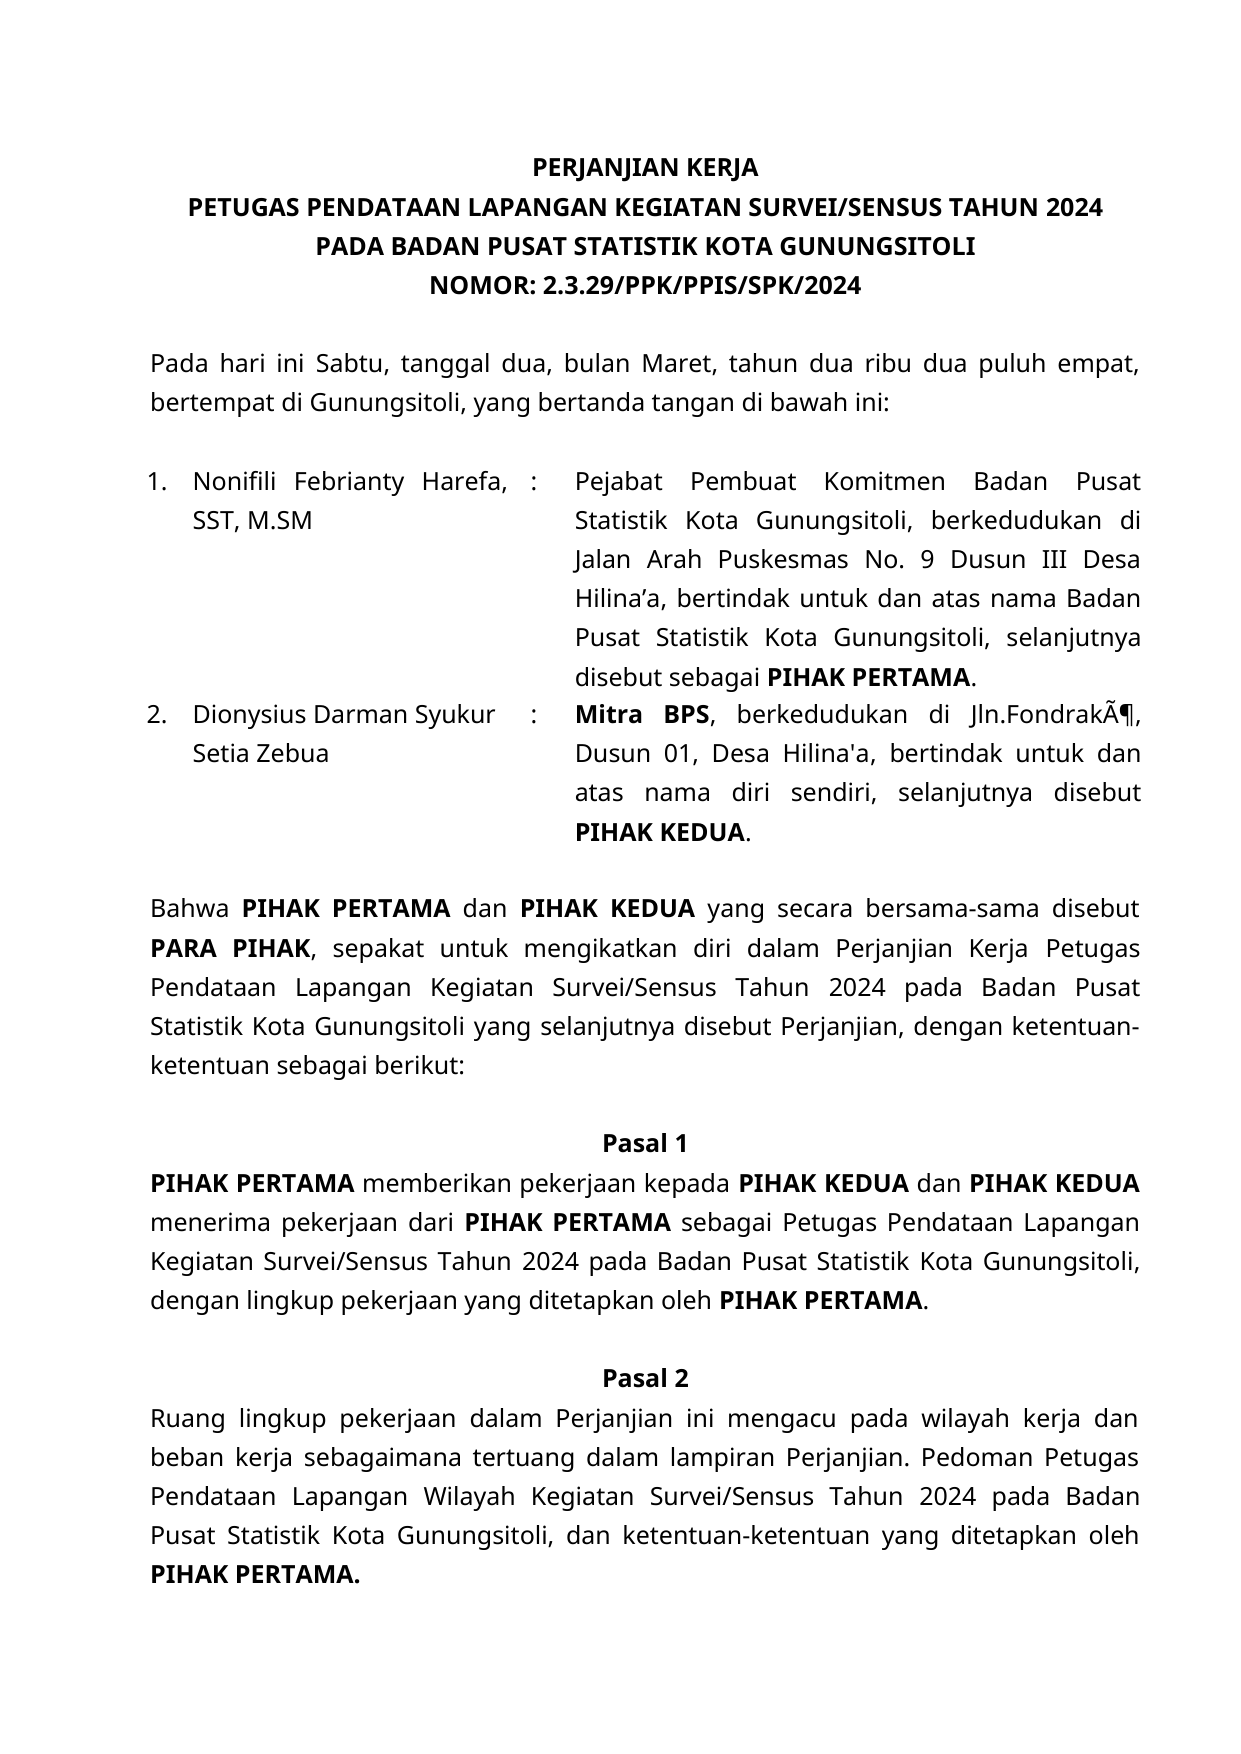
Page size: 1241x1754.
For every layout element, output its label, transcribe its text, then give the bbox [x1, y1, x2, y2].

text Pasal 1 [150, 1126, 1140, 1160]
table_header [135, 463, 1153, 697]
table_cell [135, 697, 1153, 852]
text PIHAK PERTAMA memberikan pekerjaan kepada PIHAK KEDUA dan PIHAK KEDUA menerima pekerjaan dari PIHAK PERTAMA sebagai Petugas Pendataan Lapangan Kegiatan Survei/Sensus Tahun 2024 pada Badan Pusat Statistik Kota Gunungsitoli, dengan lingkup pekerjaan yang ditetapkan oleh PIHAK PERTAMA. [150, 1165, 1140, 1317]
text NOMOR: 2.3.29/PPK/PPIS/SPK/2024 [150, 267, 1140, 302]
text PERJANJIAN KERJA [150, 150, 1140, 184]
text Bahwa PIHAK PERTAMA dan PIHAK KEDUA yang secara bersama-sama disebut PARA PIHAK, sepakat untuk mengikatkan diri dalam Perjanjian Kerja Petugas Pendataan Lapangan Kegiatan Survei/Sensus Tahun 2024 pada Badan Pusat Statistik Kota Gunungsitoli yang selanjutnya disebut Perjanjian, dengan ketentuan-ketentuan sebagai berikut: [150, 891, 1140, 1082]
text Pada hari ini Sabtu, tanggal dua, bulan Maret, tahun dua ribu dua puluh empat, bertempat di Gunungsitoli, yang bertanda tangan di bawah ini: [150, 346, 1140, 419]
text PETUGAS PENDATAAN LAPANGAN KEGIATAN SURVEI/SENSUS TAHUN 2024 PADA BADAN PUSAT STATISTIK KOTA GUNUNGSITOLI [150, 189, 1140, 262]
text Pasal 2 [150, 1361, 1140, 1395]
text Ruang lingkup pekerjaan dalam Perjanjian ini mengacu pada wilayah kerja dan beban kerja sebagaimana tertuang dalam lampiran Perjanjian. Pedoman Petugas Pendataan Lapangan Wilayah Kegiatan Survei/Sensus Tahun 2024 pada Badan Pusat Statistik Kota Gunungsitoli, dan ketentuan-ketentuan yang ditetapkan oleh PIHAK PERTAMA. [150, 1400, 1140, 1591]
